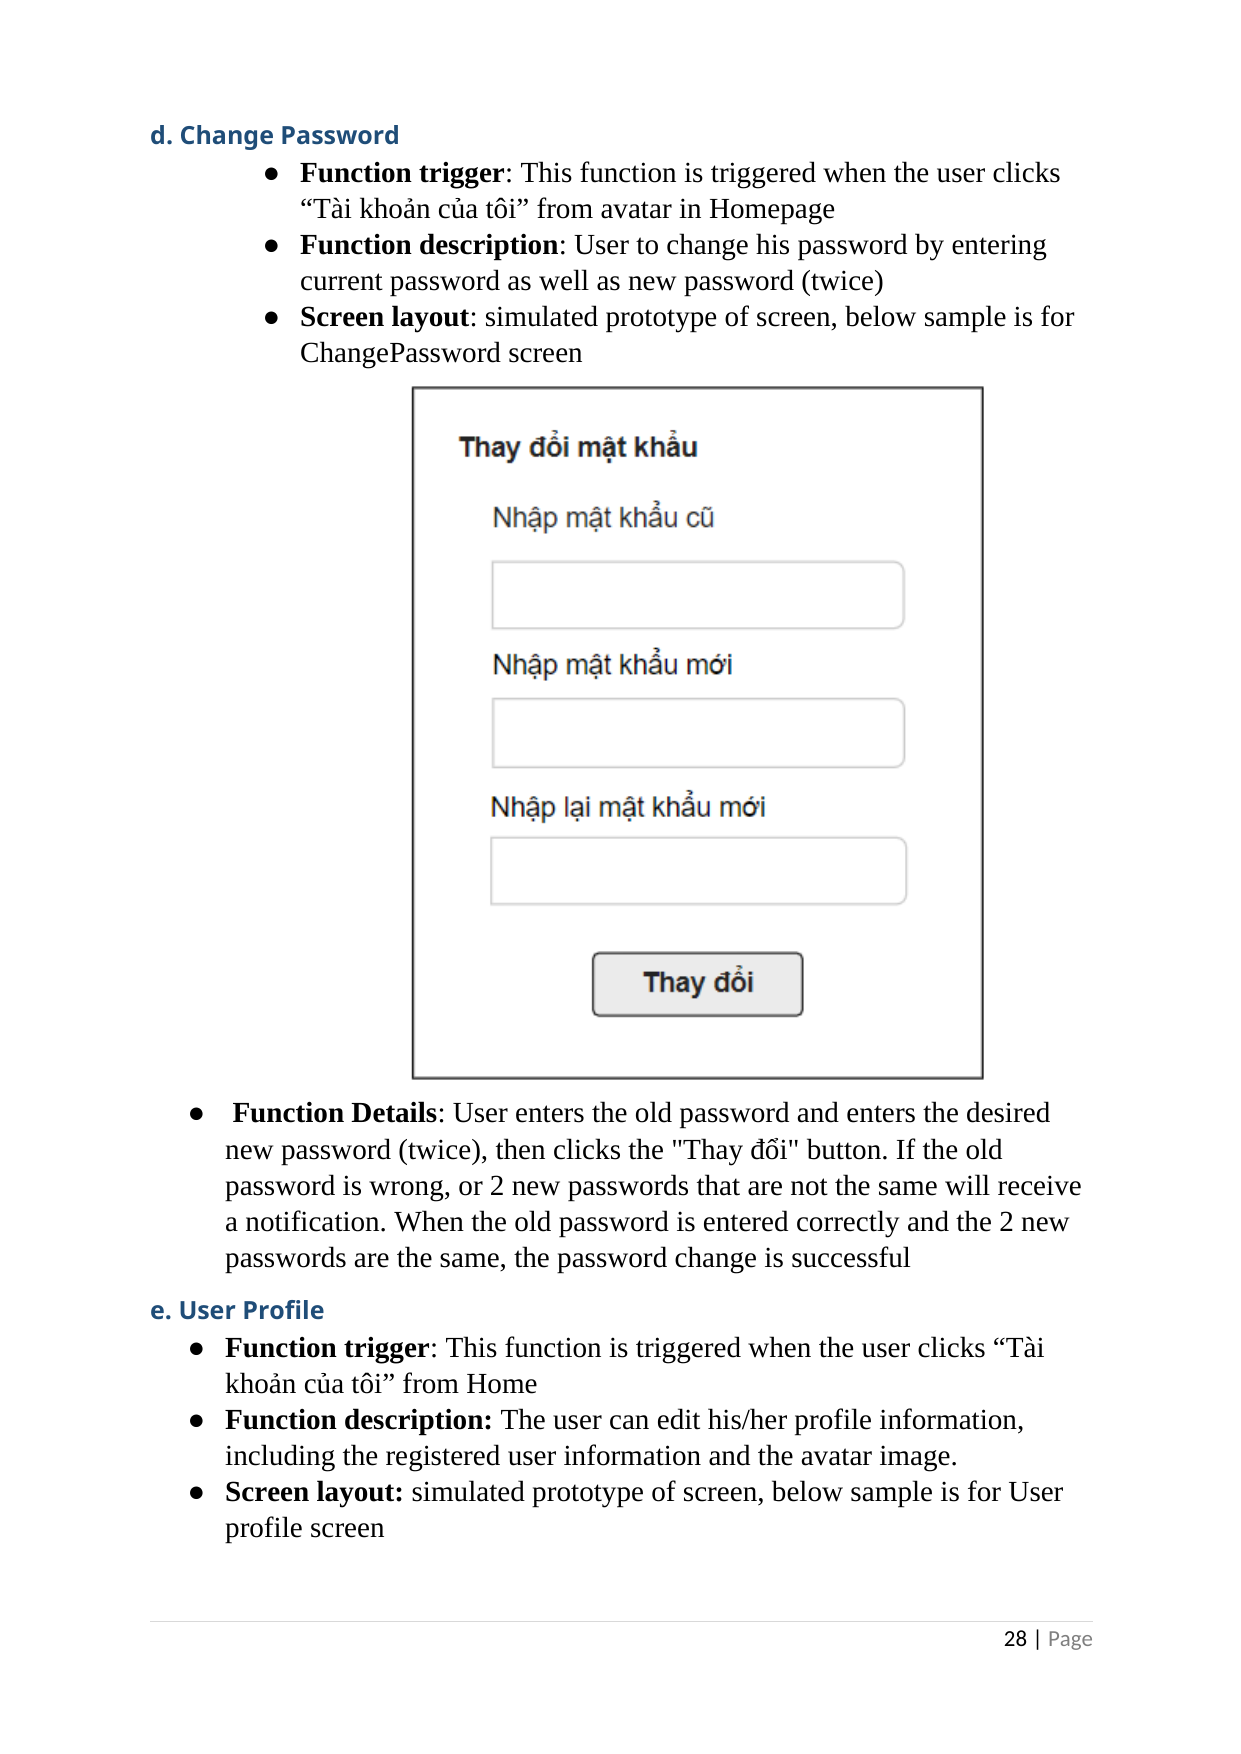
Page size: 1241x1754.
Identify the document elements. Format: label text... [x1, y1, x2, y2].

subtitle e. User Profile [150, 1293, 1093, 1327]
list Function Details: User enters the old password and enters the desired new password (twice), then clicks the "Thay đổi" button. If the old password is wrong, or 2 new passwords that are not the same will receive a notification. When the old password is entered correctly and the 2 new passwords are the same, the password change is successful [187, 1096, 1093, 1274]
list Screen layout: simulated prototype of screen, below sample is for User profile screen [187, 1474, 1093, 1544]
list Function trigger: This function is triggered when the user clicks “Tài khoản của tôi” from avatar in Homepage [262, 155, 1093, 224]
list Function description: User to change his password by entering current password as well as new password (twice) [262, 227, 1093, 297]
picture [395, 371, 998, 1094]
list Function trigger: This function is triggered when the user clicks “Tài khoản của tôi” from Home [187, 1330, 1093, 1399]
subtitle d. Change Password [150, 118, 1093, 152]
list Function description: The user can edit his/her profile information, including the registered user information and the avatar image. [187, 1402, 1093, 1472]
list Screen layout: simulated prototype of screen, below sample is for ChangePassword screen [262, 299, 1093, 369]
